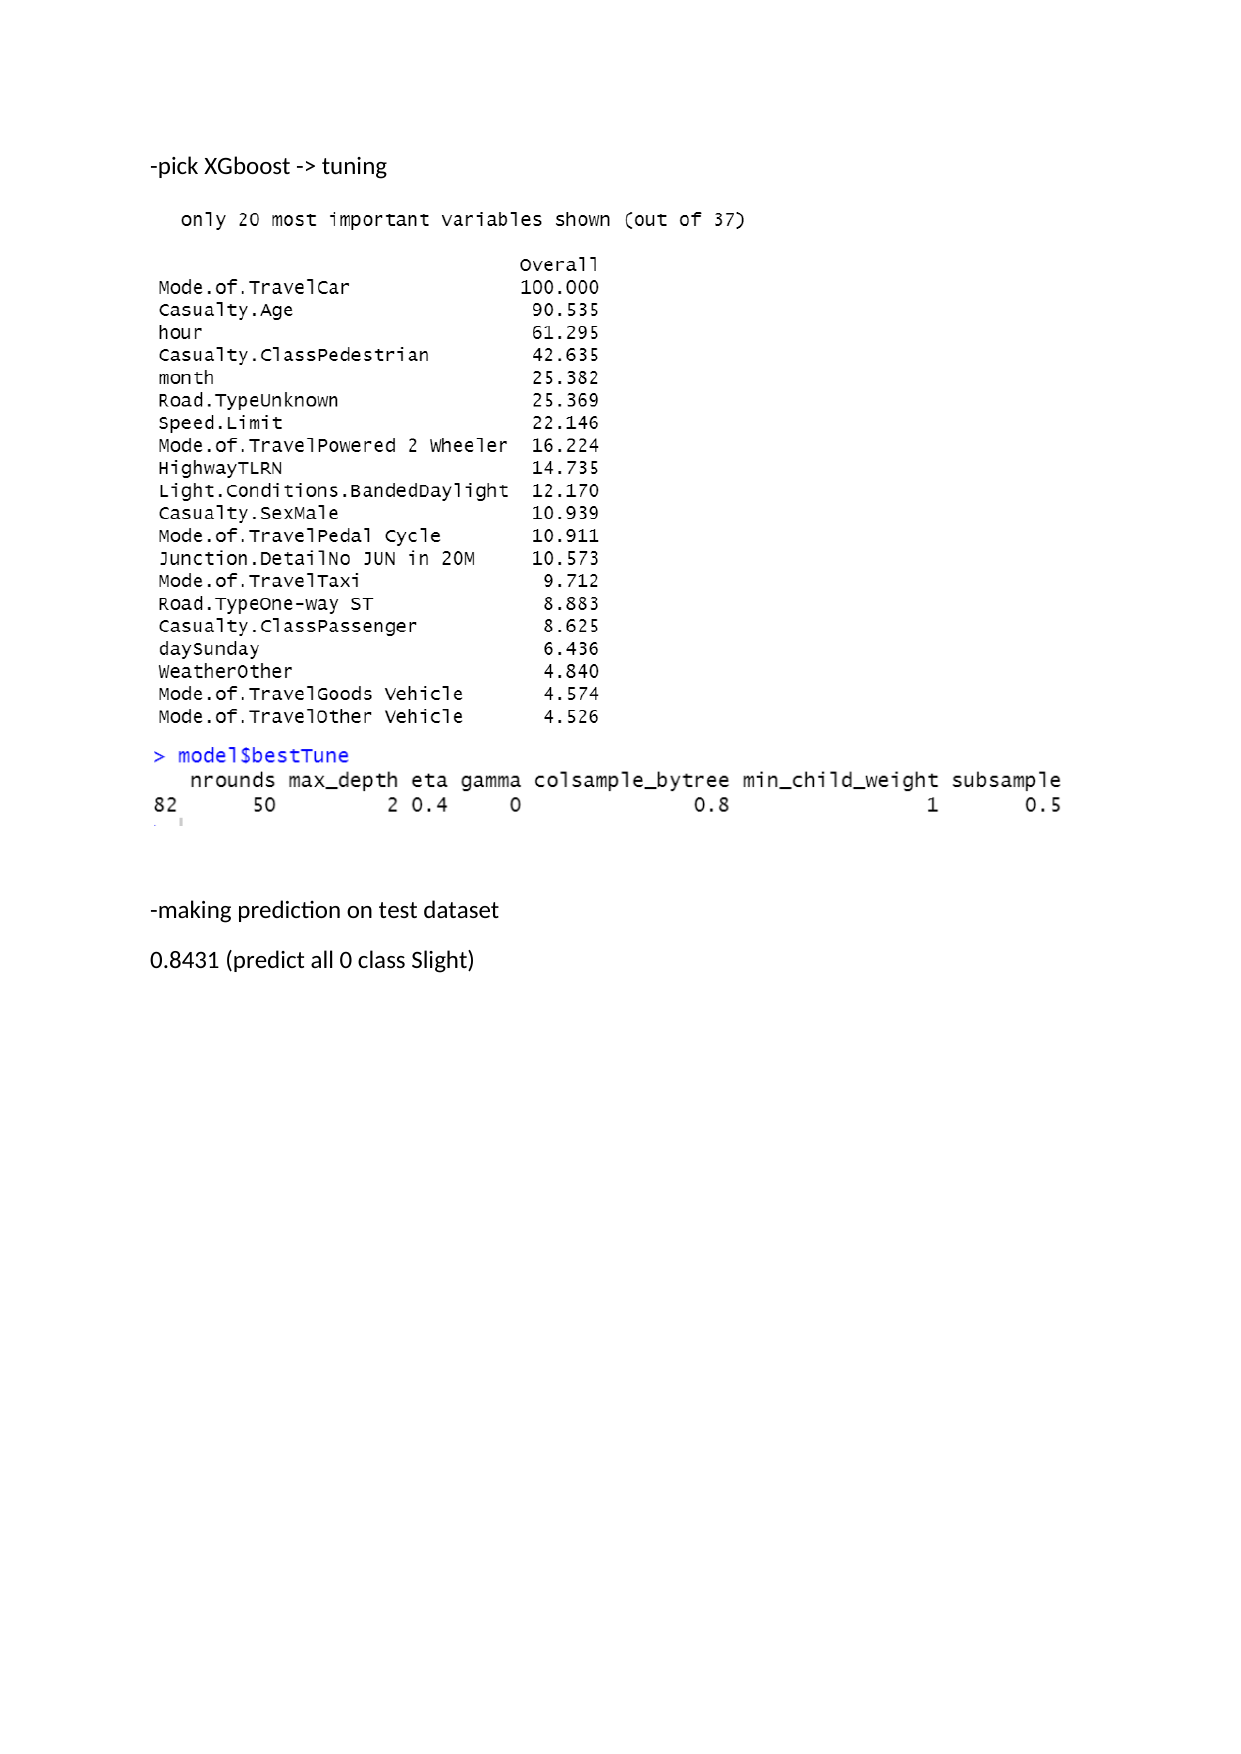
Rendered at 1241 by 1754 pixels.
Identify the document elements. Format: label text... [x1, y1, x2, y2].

text -pick XGboost -> tuning [150, 150, 1090, 181]
picture [150, 745, 1091, 826]
text 0.8431 (predict all 0 class Slight) [150, 944, 1090, 974]
picture [150, 199, 749, 727]
text -making prediction on test dataset [150, 894, 1090, 925]
